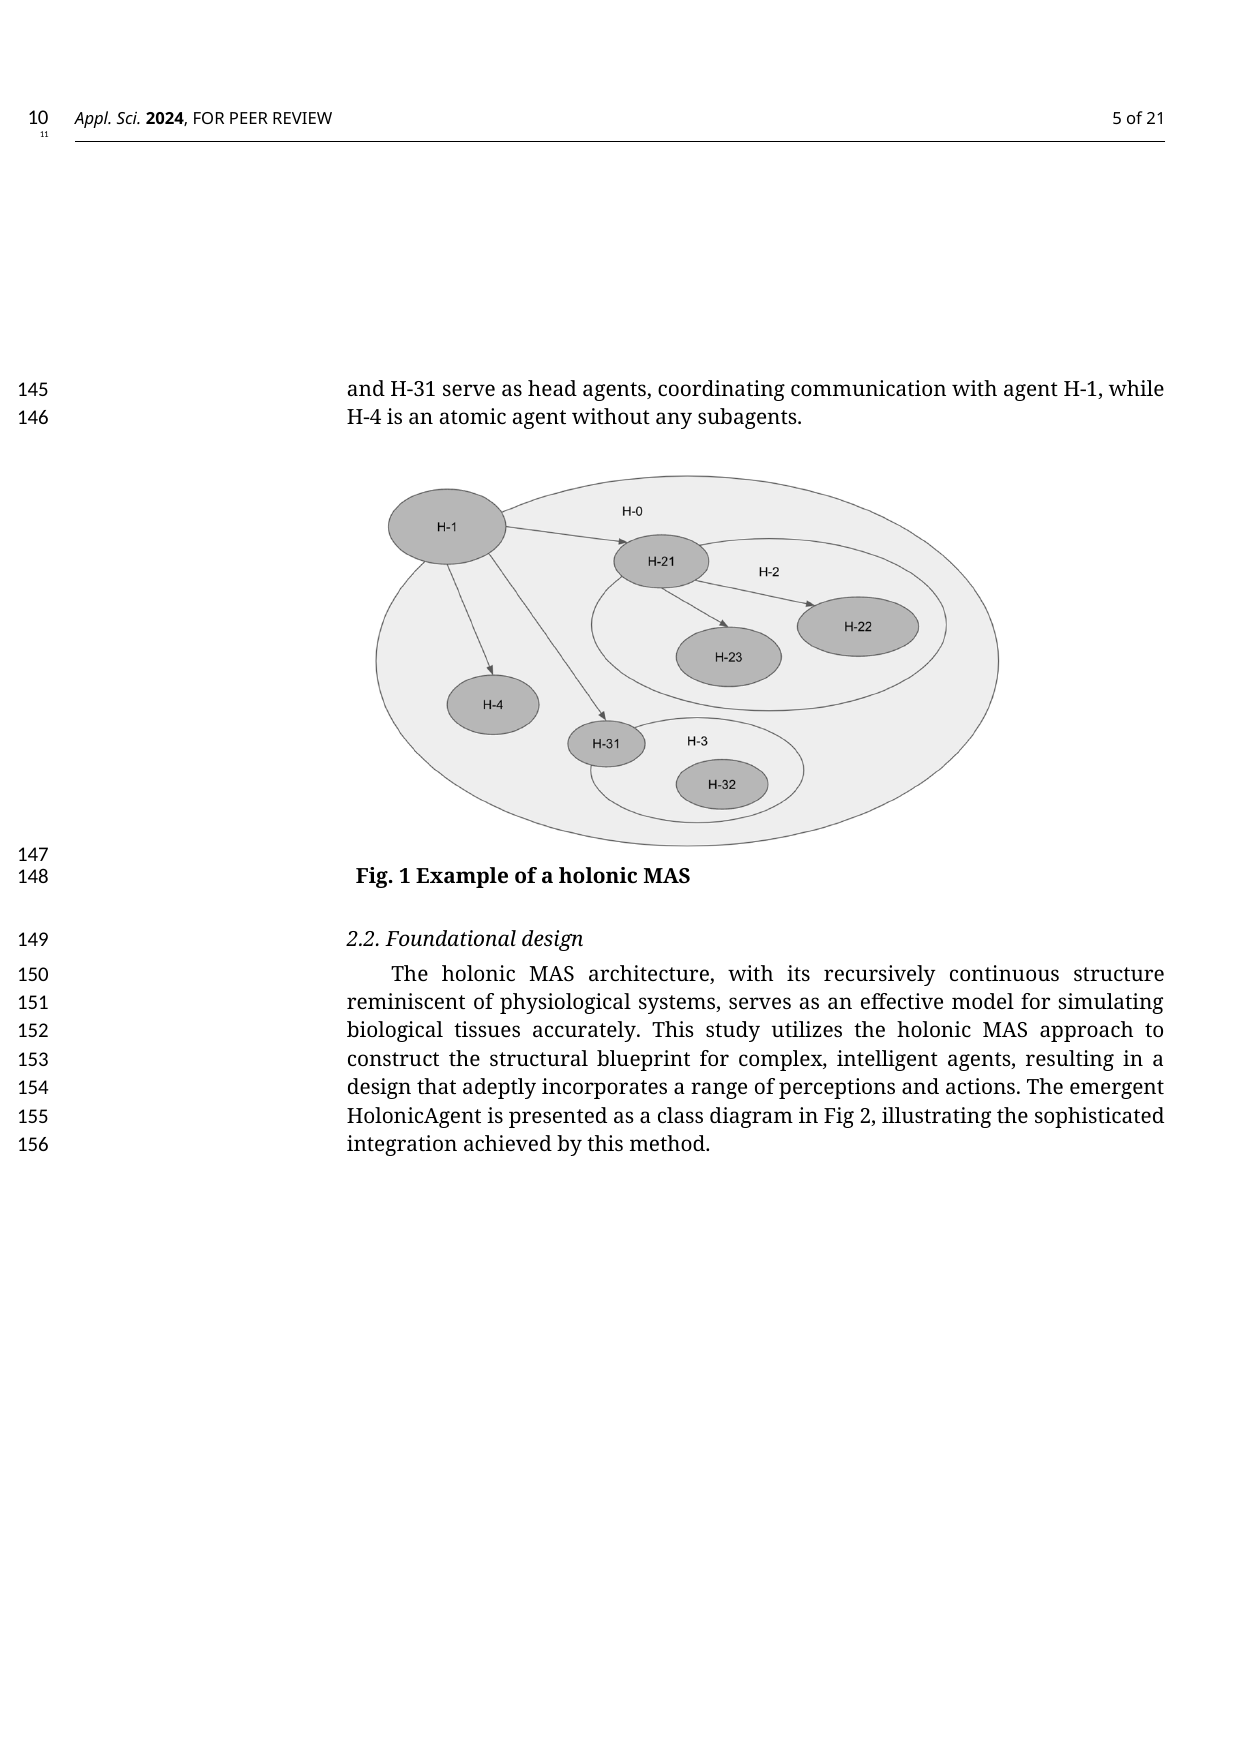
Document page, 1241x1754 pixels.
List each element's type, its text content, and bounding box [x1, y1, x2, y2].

picture [355, 464, 1018, 862]
subtitle 2.2. Foundational design [347, 924, 1165, 952]
text The holonic MAS architecture, with its recursively continuous structure reminiscent of physiological systems, serves as an effective model for simulating biological tissues accurately. This study utilizes the holonic MAS approach to construct the structural blueprint for complex, intelligent agents, resulting in a design that adeptly incorporates a range of perceptions and actions. The emergent HolonicAgent is presented as a class diagram in Fig 2, illustrating the sophisticated integration achieved by this method. [347, 959, 1165, 1158]
list Fig. 1 Example of a holonic MAS [347, 862, 1165, 890]
